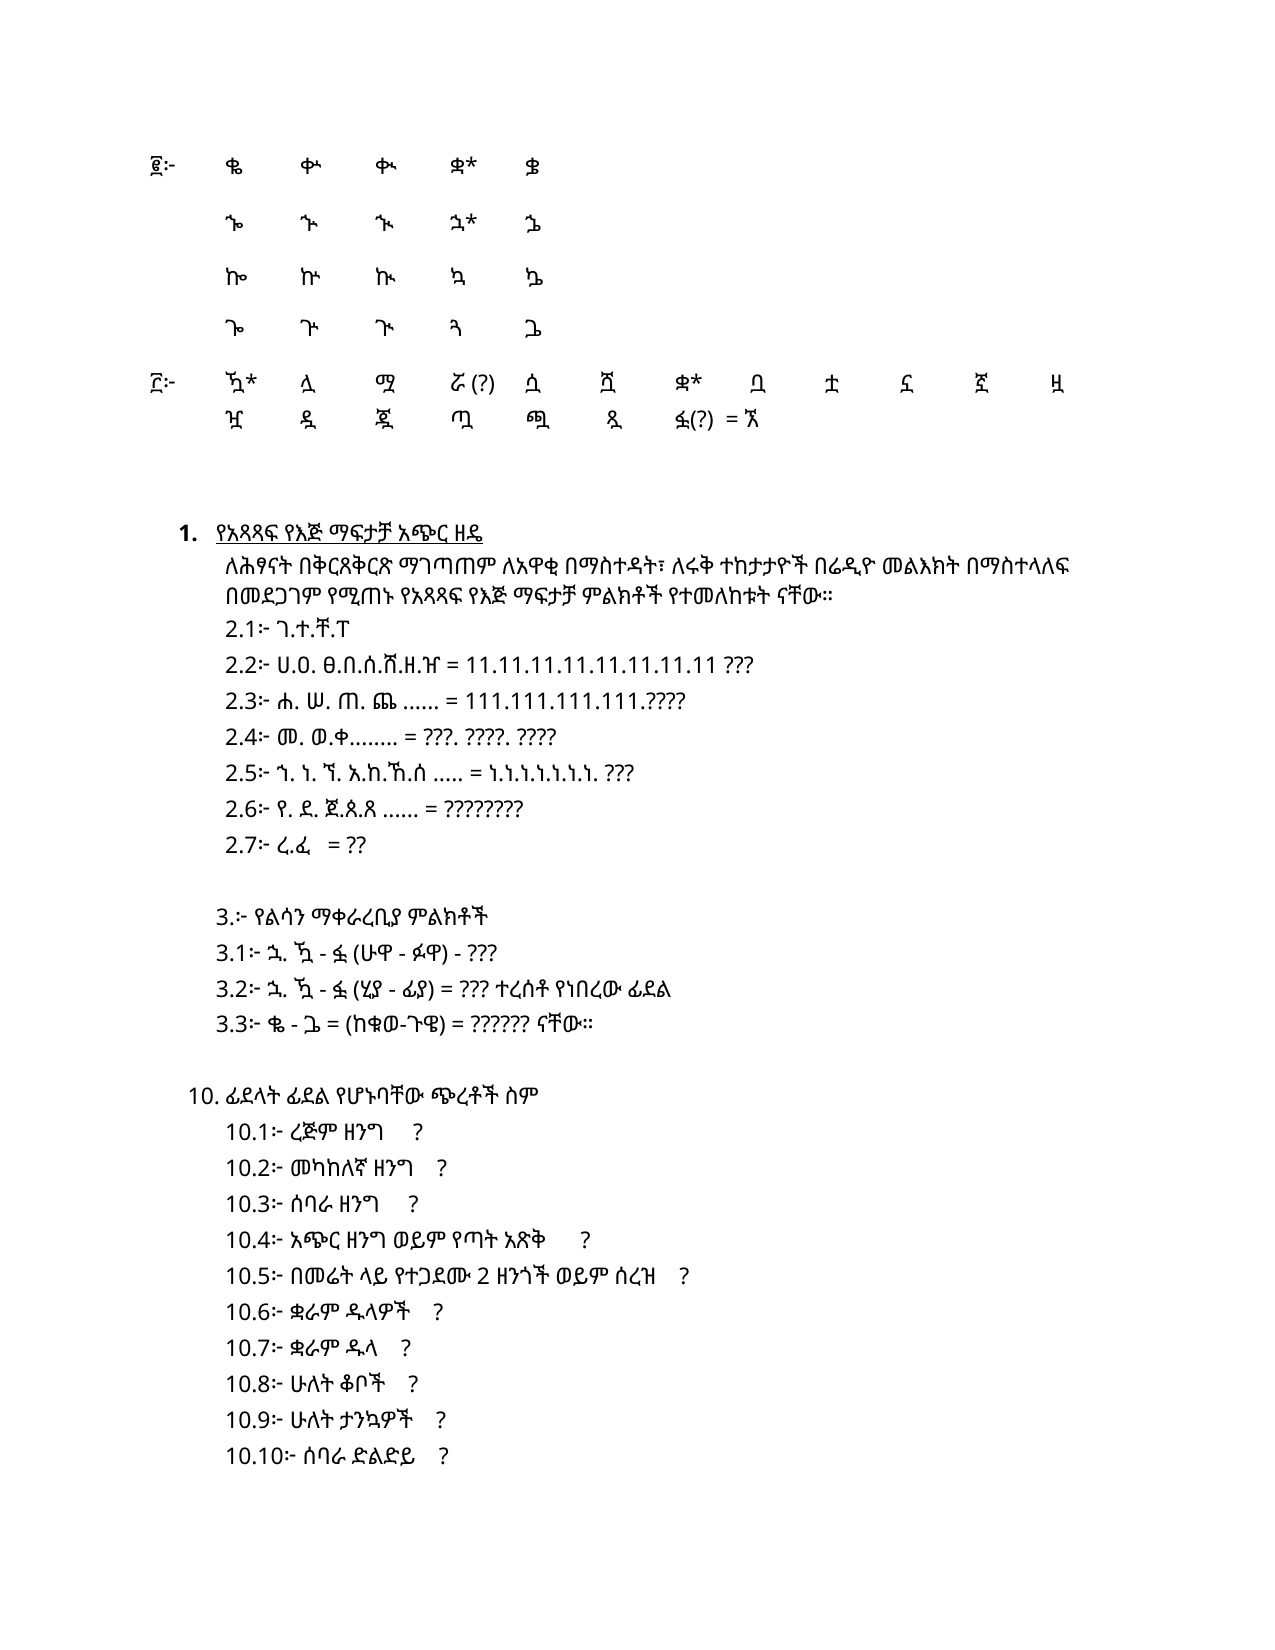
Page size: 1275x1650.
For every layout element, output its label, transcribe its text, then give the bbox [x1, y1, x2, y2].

list 3.1፦ ኋ. ዃ - ፏ (ሁዋ - ፉዋ) - ??? [216, 937, 1125, 968]
list 10.1፦ ረጅም ዘንግ ? [225, 1116, 1125, 1147]
list 2.4፦ መ. ወ.ቀ........ = ???. ????. ???? [225, 721, 1125, 752]
list 10.6፦ ቋራም ዱላዎች ? [225, 1296, 1125, 1327]
list 10.8፦ ሁለት ቆቦች ? [225, 1368, 1125, 1399]
list 2.7፦ ረ.ፈ = ?? [225, 829, 1125, 860]
text ፪፦ ቈ ቍ ቊ ቋ* ቌ [150, 150, 1125, 181]
list ፊደላት ፊደል የሆኑባቸው ጭረቶች ስም [187, 1080, 1125, 1112]
text ጐ ጕ ጒ ጓ ጔ [150, 315, 1125, 342]
list 10.3፦ ሰባራ ዘንግ ? [225, 1188, 1125, 1219]
list 2.5፦ ኀ. ነ. ኘ. አ.ከ.ኸ.ሰ ..... = ነ.ነ.ነ.ነ.ነ.ነ.ነ. ??? [225, 757, 1125, 788]
list የአጻጻፍ የእጅ ማፍታቻ አጭር ዘዴ [178, 517, 1125, 548]
list 3.2፦ ኋ. ዃ - ፏ (ሂያ - ፊያ) = ??? ተረሰቶ የነበረው ፊደል [216, 972, 1125, 1004]
list 10.7፦ ቋራም ዱላ ? [225, 1332, 1125, 1363]
list ለሕፃናት በቅርጸቅርጽ ማገጣጠም ለአዋቂ በማስተዳት፣ ለሩቅ ተከታታዮች በሬዲዮ መልእክት በማስተላለፍ በመደጋገም የሚጠኑ የአጻጻፍ የእጅ ማፍታቻ ምልክቶች የተመለከቱት ናቸው። [225, 553, 1125, 609]
list 2.3፦ ሐ. ሠ. ጠ. ጨ ...... = 111.111.111.111.???? [225, 685, 1125, 716]
list 3.፦ የልሳን ማቀራረቢያ ምልክቶች [216, 901, 1125, 932]
text ኰ ኵ ኲ ኳ ኴ [150, 263, 1125, 290]
list 10.5፦ በመሬት ላይ የተጋደሙ 2 ዘንጎች ወይም ሰረዝ ? [225, 1260, 1125, 1291]
text ፫፦ ዃ* ሏ ሟ ሯ (?) ሷ ሿ ቋ* ቧ ቷ ኗ ኟ ዟ ዧ ዷ ጇ ጧ ጯ ጿ ፏ(?) = ኧ [150, 367, 1125, 434]
list 2.6፦ የ. ደ. ጀ.ጰ.ጸ ...... = ???????? [225, 793, 1125, 824]
list 10.2፦ መካከለኛ ዘንግ ? [225, 1152, 1125, 1183]
list 2.2፦ ሀ.ዐ. ፀ.በ.ሰ.ሸ.ዘ.ዠ = 11.11.11.11.11.11.11.11 ??? [225, 649, 1125, 680]
text ኈ ኍ ኊ ኋ* ኌ [150, 207, 1125, 238]
list 10.9፦ ሁለት ታንኳዎች ? [225, 1404, 1125, 1435]
list 2.1፦ ገ.ተ.ቸ.ፐ [225, 613, 1125, 644]
list 10.4፦ አጭር ዘንግ ወይም የጣት አጽቅ ? [225, 1224, 1125, 1255]
list 3.3፦ ቈ - ጔ = (ከቁወ-ጉዌ) = ?????? ናቸው። [216, 1008, 1125, 1040]
list 10.10፦ ሰባራ ድልድይ ? [225, 1440, 1125, 1471]
